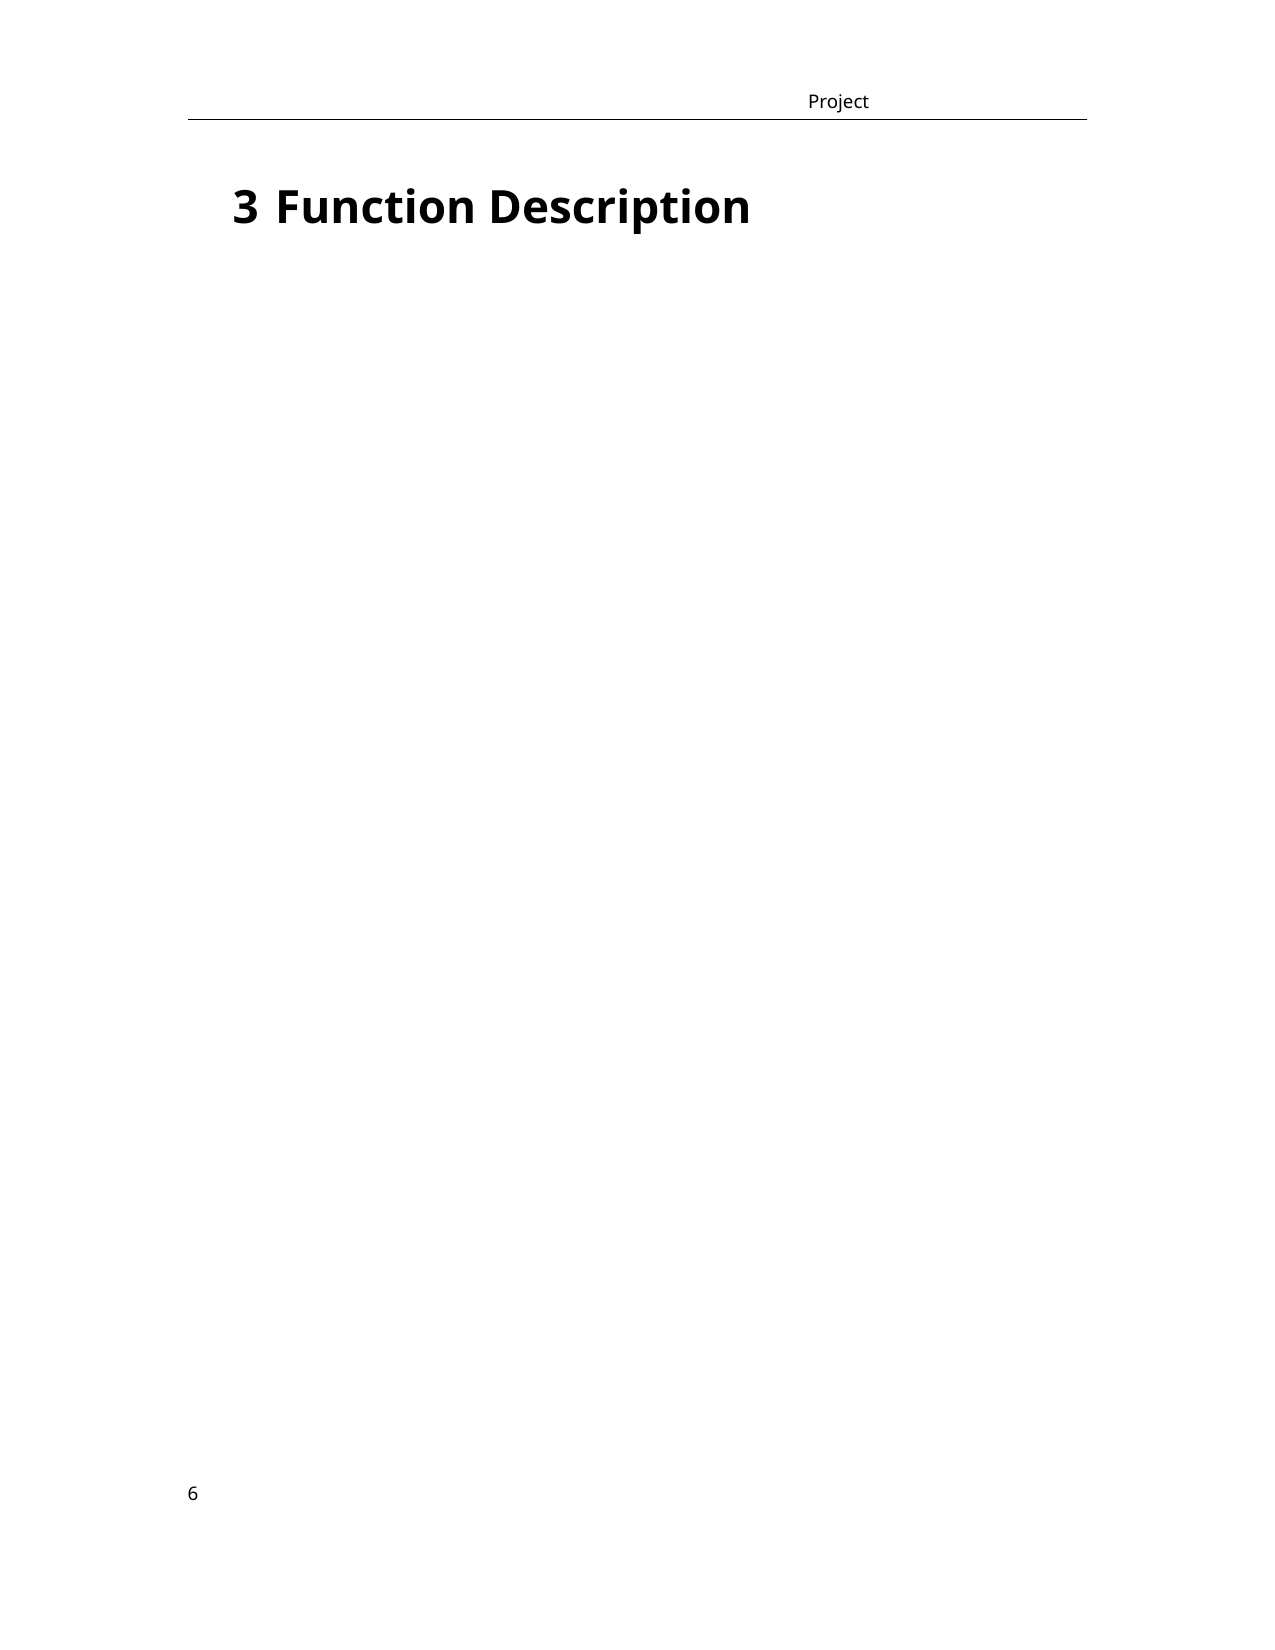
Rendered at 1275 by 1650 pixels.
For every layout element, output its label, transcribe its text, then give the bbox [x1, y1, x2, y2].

subtitle Function Description [232, 175, 1087, 237]
